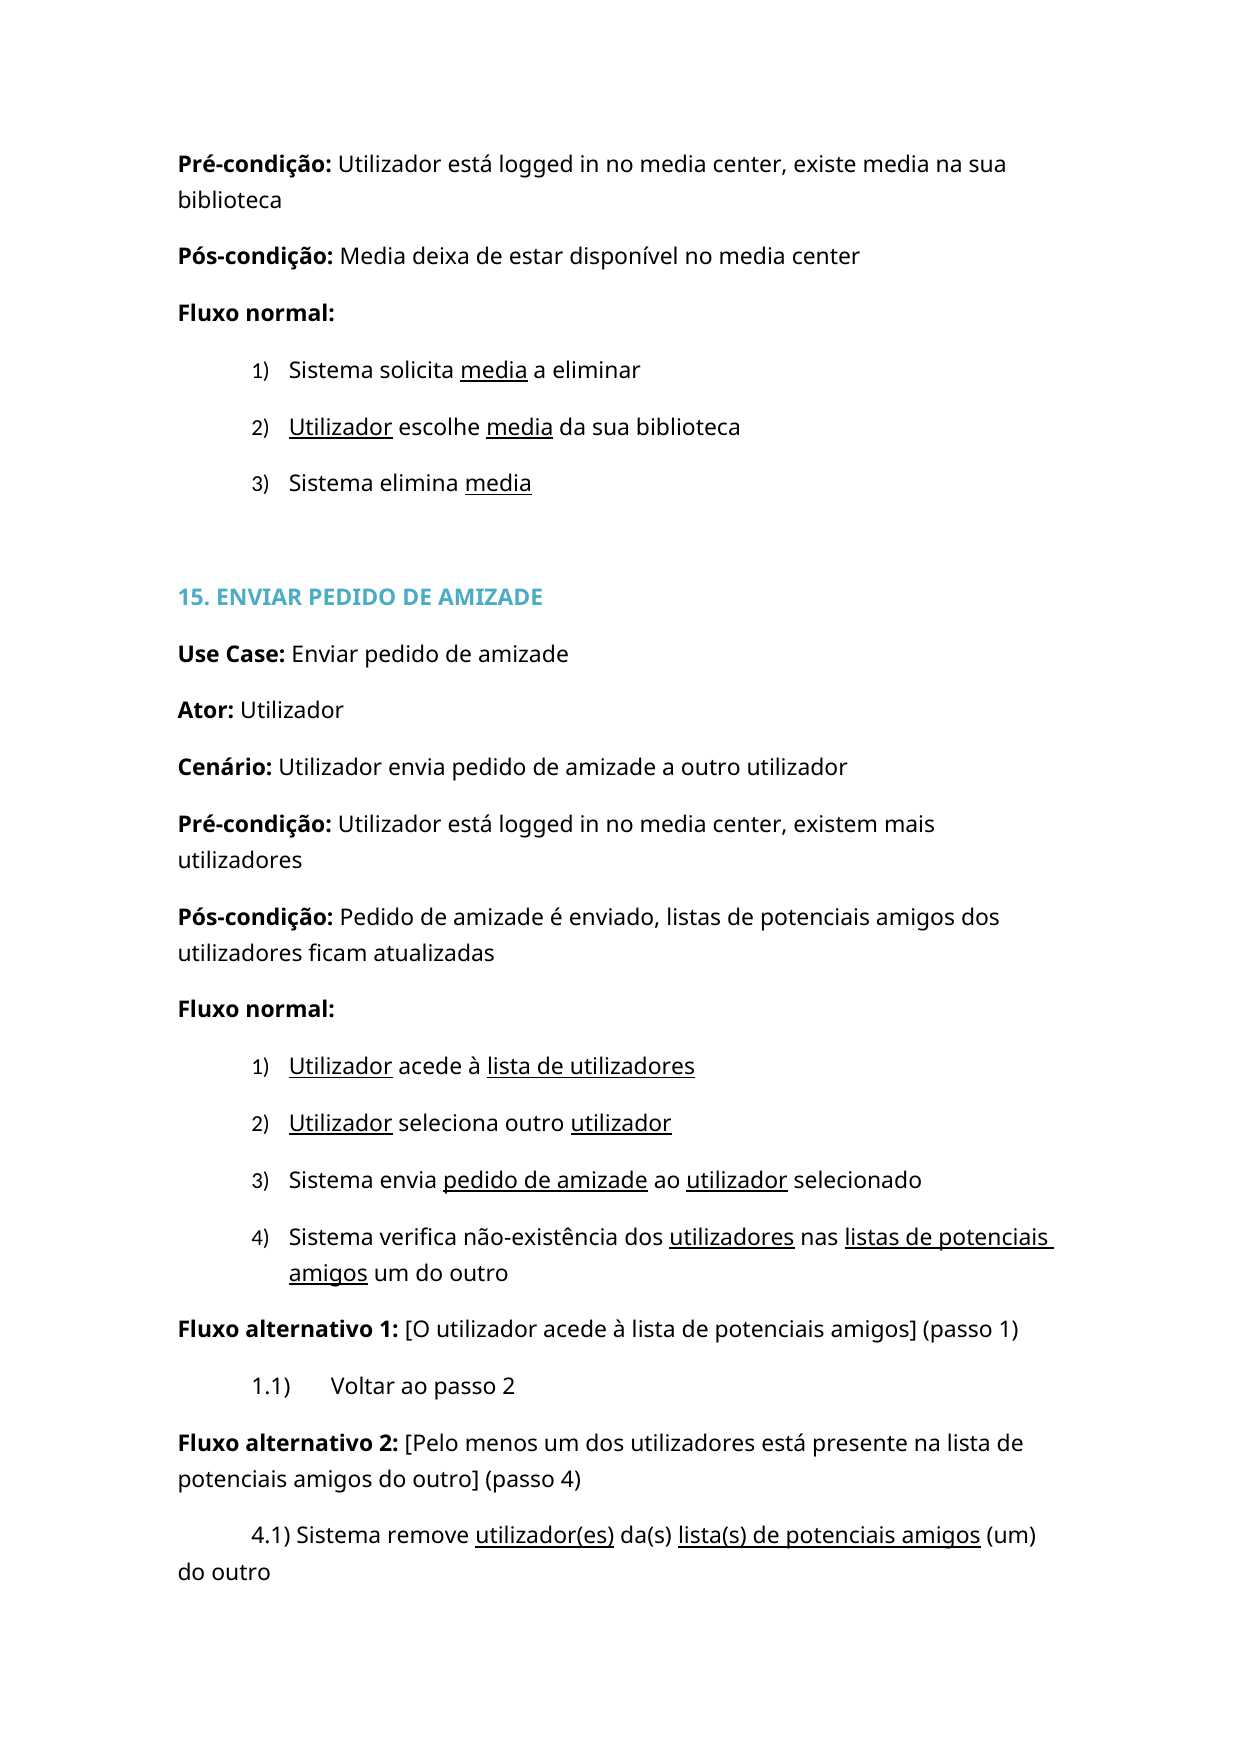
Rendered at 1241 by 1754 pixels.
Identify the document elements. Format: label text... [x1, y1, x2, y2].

list Utilizador acede à lista de utilizadores [251, 1050, 1063, 1081]
text Pós-condição: Pedido de amizade é enviado, listas de potenciais amigos dos utilizadores ficam atualizadas [177, 901, 1063, 968]
list 15. ENVIAR PEDIDO DE AMIZADE [177, 581, 1063, 612]
text Pré-condição: Utilizador está logged in no media center, existe media na sua biblioteca [177, 148, 1063, 215]
text Pré-condição: Utilizador está logged in no media center, existem mais utilizadores [177, 808, 1063, 875]
text Fluxo normal: [177, 993, 1063, 1025]
text Fluxo alternativo 2: [Pelo menos um dos utilizadores está presente na lista de potenciais amigos do outro] (passo 4) [177, 1427, 1063, 1494]
text Fluxo alternativo 1: [O utilizador acede à lista de potenciais amigos] (passo 1) [177, 1313, 1063, 1344]
text 4.1) Sistema remove utilizador(es) da(s) lista(s) de potenciais amigos (um) do outro [177, 1519, 1063, 1587]
list Utilizador escolhe media da sua biblioteca [251, 411, 1063, 442]
list Utilizador seleciona outro utilizador [251, 1107, 1063, 1138]
text Fluxo normal: [177, 297, 1063, 328]
list Sistema verifica não-existência dos utilizadores nas listas de potenciais amigos um do outro [251, 1221, 1063, 1288]
list Sistema elimina media [251, 467, 1063, 499]
list Sistema solicita media a eliminar [251, 354, 1063, 385]
list Voltar ao passo 2 [251, 1370, 1063, 1401]
text Use Case: Enviar pedido de amizade [177, 638, 1063, 669]
text Ator: Utilizador [177, 694, 1063, 726]
text Pós-condição: Media deixa de estar disponível no media center [177, 240, 1063, 272]
text Cenário: Utilizador envia pedido de amizade a outro utilizador [177, 751, 1063, 782]
list Sistema envia pedido de amizade ao utilizador selecionado [251, 1164, 1063, 1195]
